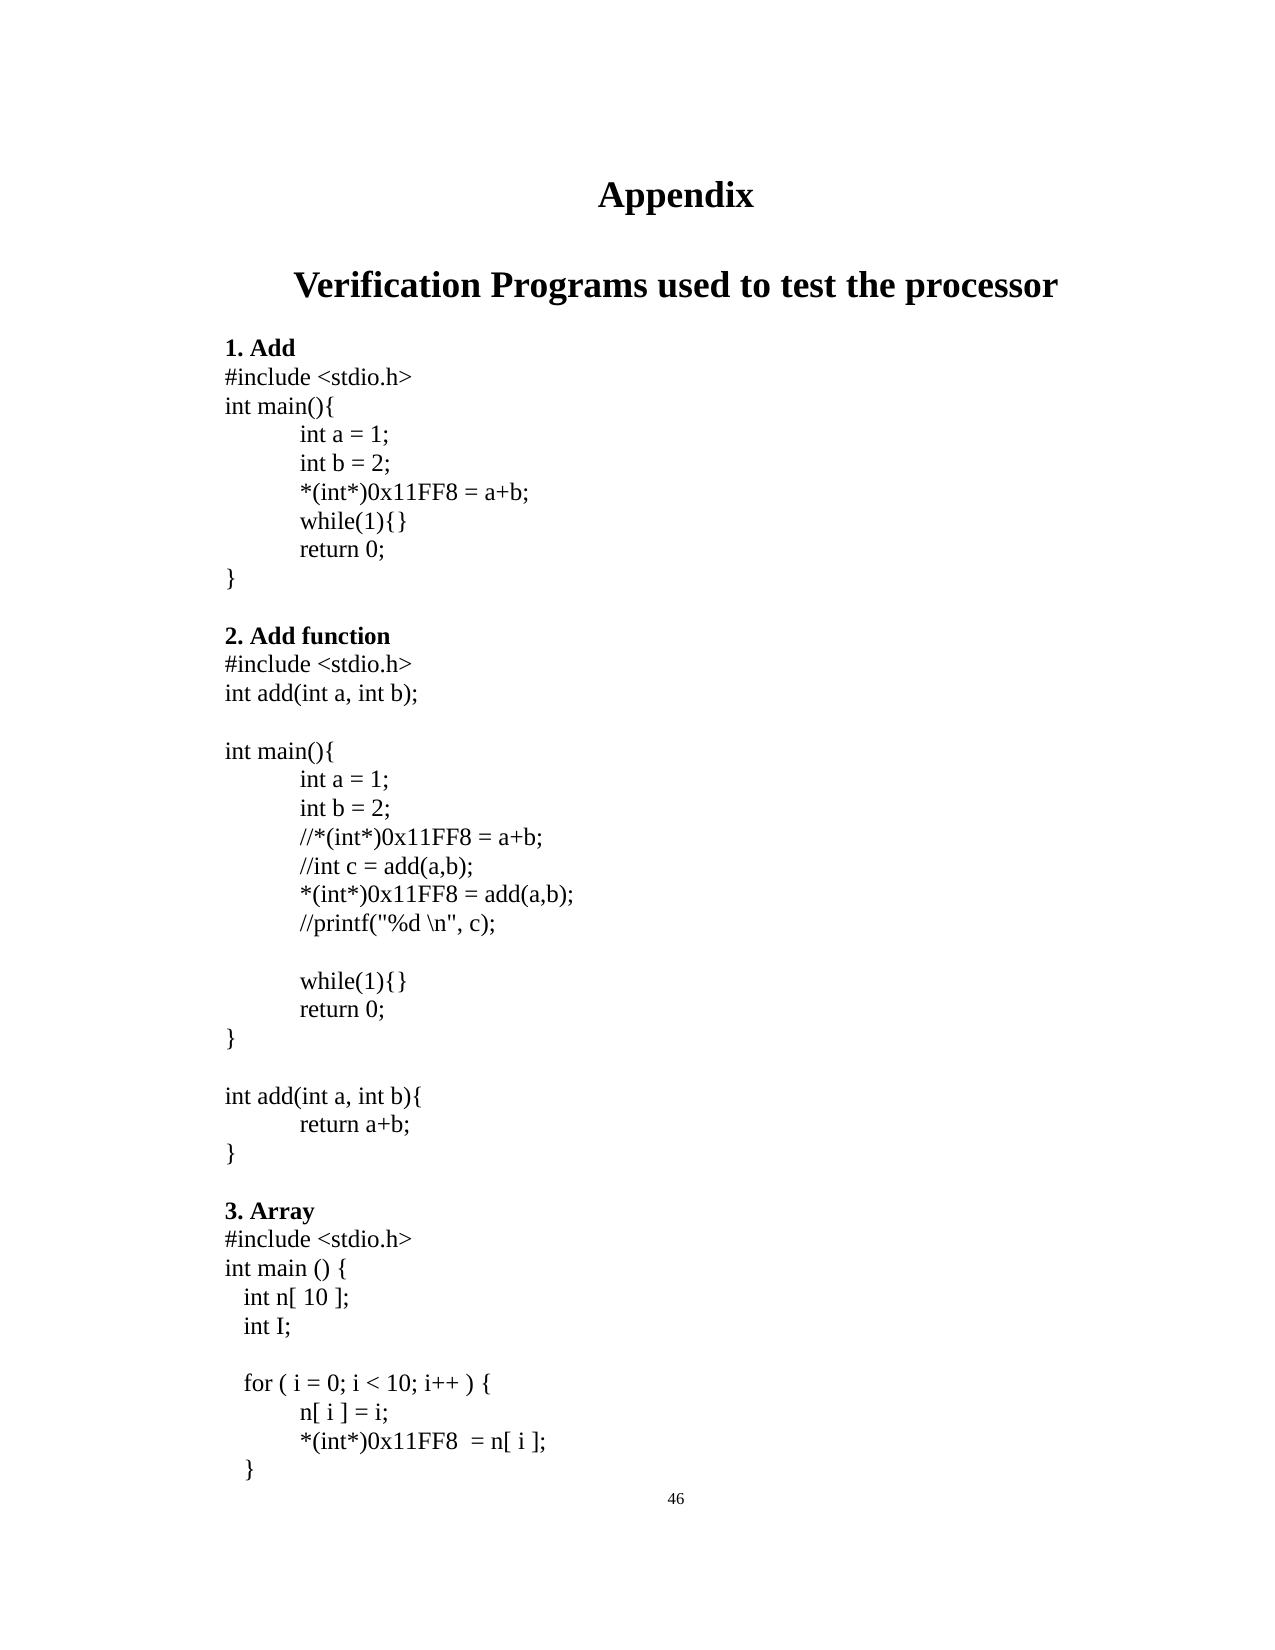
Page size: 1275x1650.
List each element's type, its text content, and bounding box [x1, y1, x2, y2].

text *(int*)0x11FF8 = a+b; [224, 477, 1127, 506]
text #include <stdio.h> [224, 1224, 1127, 1253]
text //int c = add(a,b); [224, 851, 1127, 879]
text } [224, 563, 1127, 592]
text *(int*)0x11FF8 = n[ i ]; [224, 1426, 1127, 1454]
text 2. Add function [224, 621, 1127, 649]
text //printf("%d \n", c); [224, 908, 1127, 937]
text int add(int a, int b); [224, 678, 1127, 707]
text while(1){} [224, 506, 1127, 534]
text int I; [224, 1311, 1127, 1339]
text //*(int*)0x11FF8 = a+b; [224, 822, 1127, 851]
text *(int*)0x11FF8 = add(a,b); [224, 879, 1127, 908]
text } [224, 1023, 1127, 1052]
title Appendix [224, 173, 1127, 216]
text while(1){} [224, 966, 1127, 994]
text #include <stdio.h> [224, 362, 1127, 391]
text int b = 2; [224, 793, 1127, 822]
text 1. Add [224, 333, 1127, 362]
text int a = 1; [224, 419, 1127, 448]
text } [224, 1454, 1127, 1483]
text int a = 1; [224, 764, 1127, 793]
text int main () { [224, 1253, 1127, 1282]
text int main(){ [224, 391, 1127, 419]
text return a+b; [224, 1109, 1127, 1138]
text int main(){ [224, 736, 1127, 764]
title Verification Programs used to test the processor [224, 262, 1127, 306]
text return 0; [224, 534, 1127, 563]
text } [224, 1138, 1127, 1167]
text n[ i ] = i; [224, 1397, 1127, 1426]
text int n[ 10 ]; [224, 1282, 1127, 1311]
text for ( i = 0; i < 10; i++ ) { [224, 1368, 1127, 1397]
text return 0; [224, 994, 1127, 1023]
text int add(int a, int b){ [224, 1081, 1127, 1109]
text 3. Array [224, 1196, 1127, 1224]
text int b = 2; [224, 448, 1127, 477]
text #include <stdio.h> [224, 649, 1127, 678]
